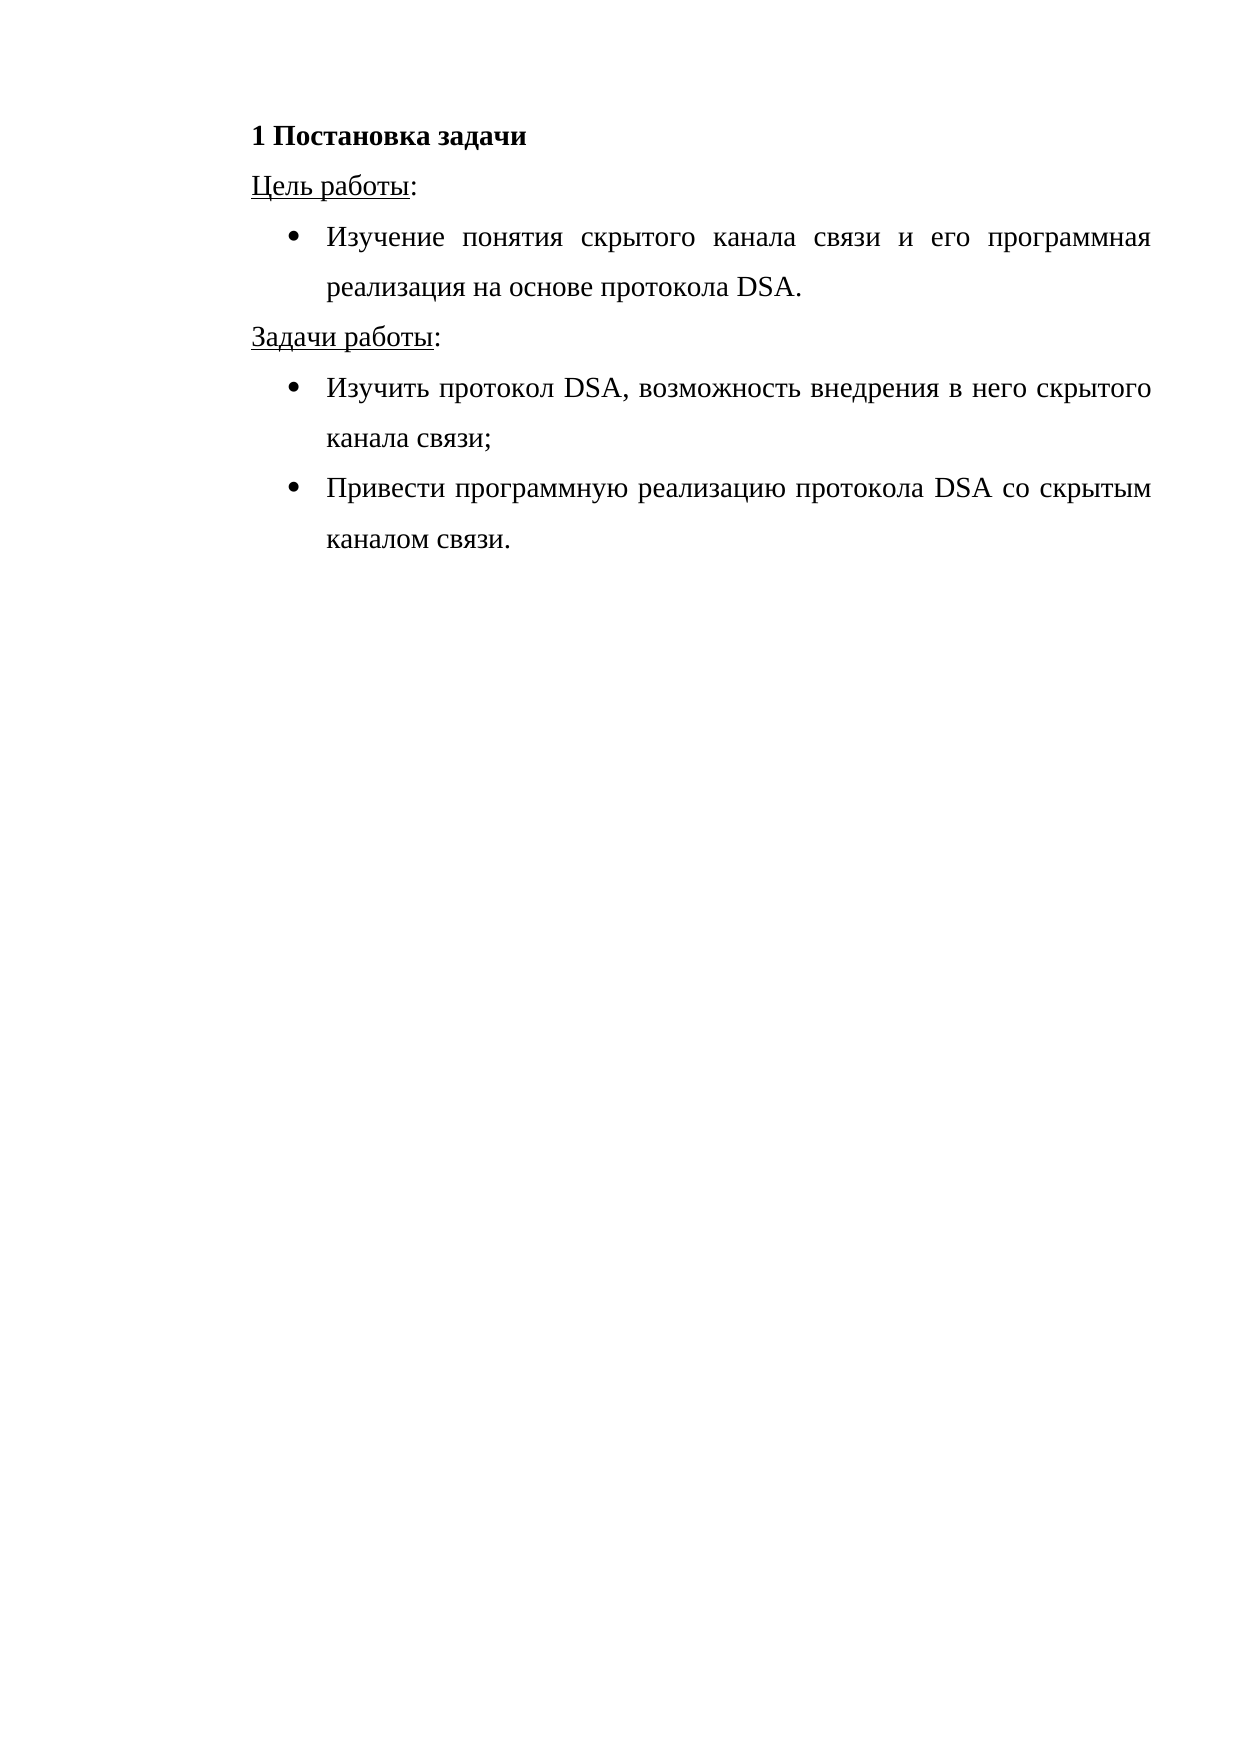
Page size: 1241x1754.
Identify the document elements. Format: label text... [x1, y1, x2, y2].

list Изучить протокол DSA, возможность внедрения в него скрытого канала связи; [288, 370, 1152, 454]
text Цель работы: [177, 168, 1152, 202]
list Привести программную реализацию протокола DSA со скрытым каналом связи. [288, 471, 1152, 554]
list Изучение понятия скрытого канала связи и его программная реализация на основе протокола DSA. [288, 219, 1152, 303]
text 1 Постановка задачи [177, 118, 1152, 152]
text Задачи работы: [177, 319, 1152, 353]
